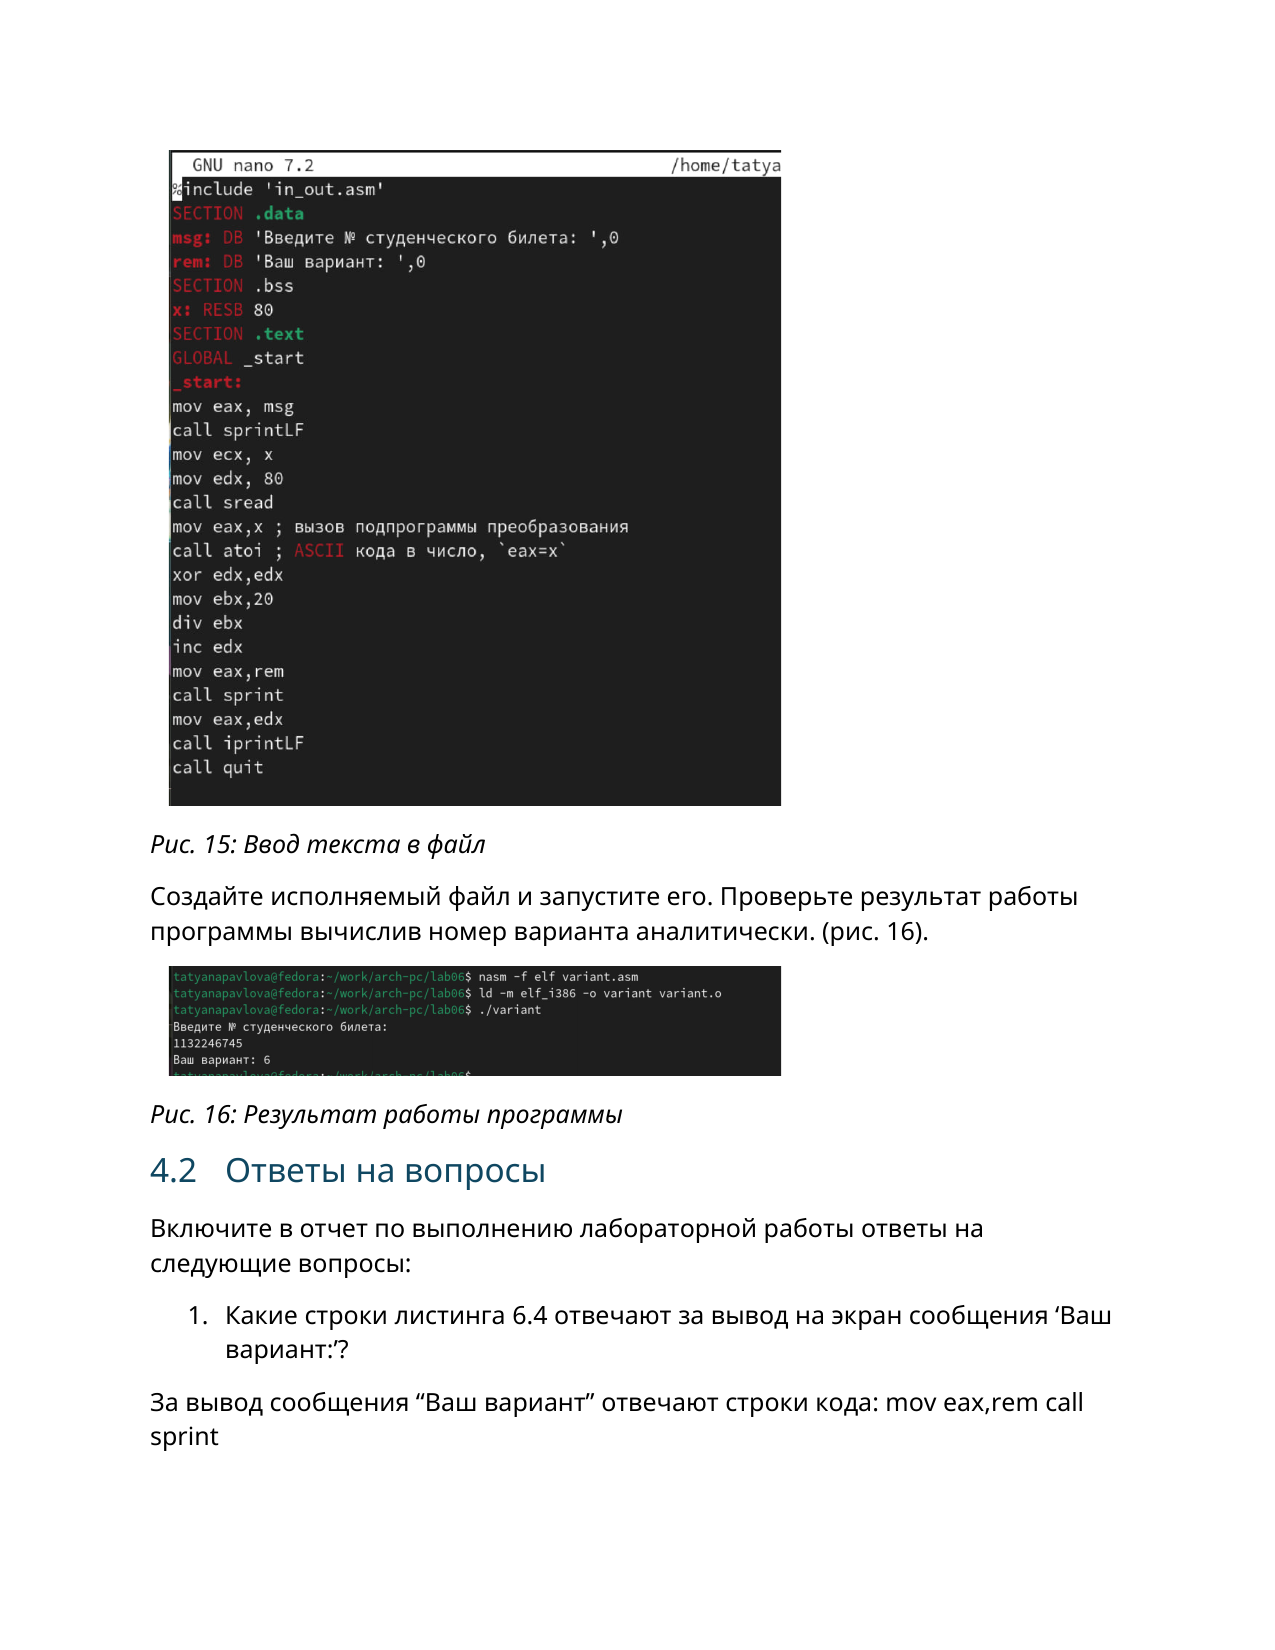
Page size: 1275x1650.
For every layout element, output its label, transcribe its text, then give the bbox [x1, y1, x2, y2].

text За вывод сообщения “Ваш вариант” отвечают строки кода: mov eax,rem call sprint [150, 1385, 1125, 1453]
picture [168, 966, 782, 1076]
text Создайте исполняемый файл и запустите его. Проверьте результат работы программы вычислив номер варианта аналитически. (рис. 16). [150, 879, 1125, 947]
picture [168, 150, 782, 806]
text Включите в отчет по выполнению лабораторной работы ответы на следующие вопросы: [150, 1211, 1125, 1279]
subtitle 4.2 Ответы на вопросы [150, 1147, 1125, 1192]
text Рис. 16: Результат работы программы [150, 1096, 1125, 1130]
list Какие строки листинга 6.4 отвечают за вывод на экран сообщения ‘Ваш вариант:’? [187, 1298, 1125, 1366]
text Рис. 15: Ввод текста в файл [150, 826, 1125, 860]
